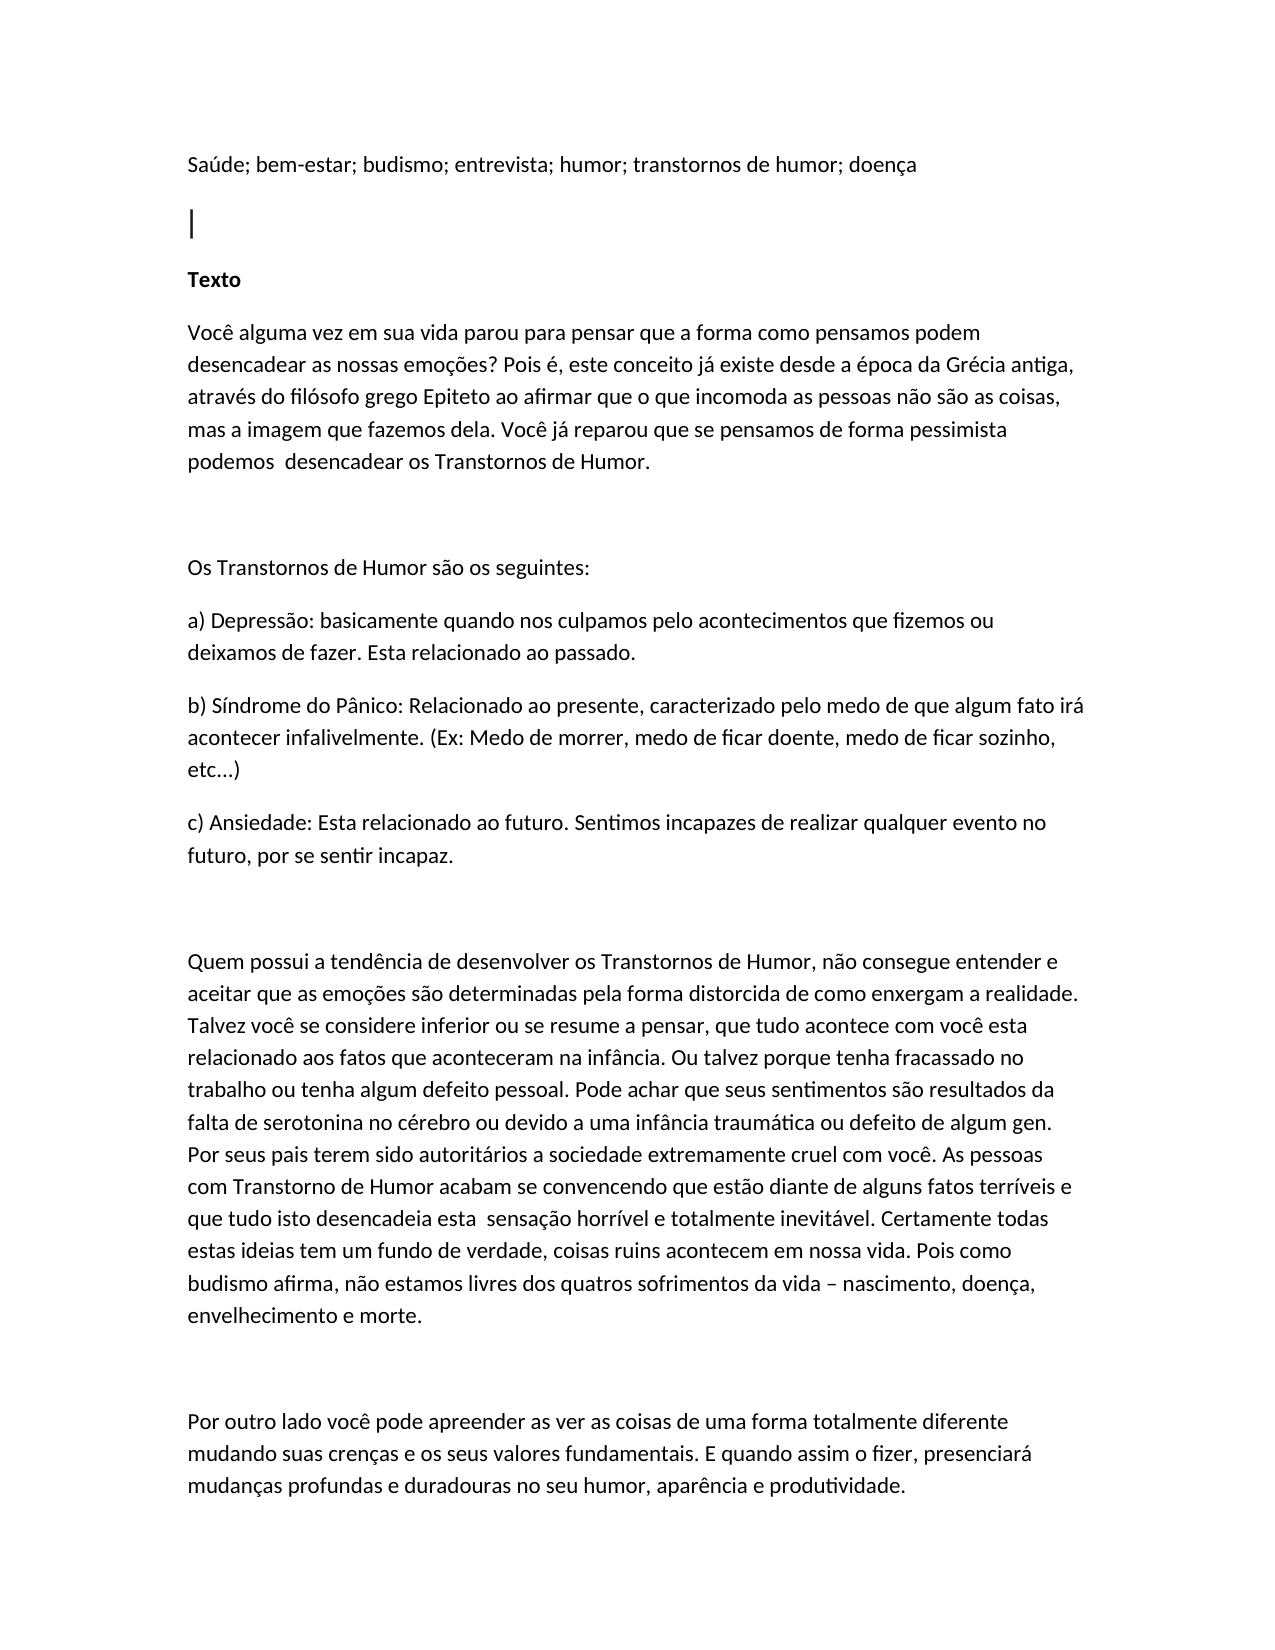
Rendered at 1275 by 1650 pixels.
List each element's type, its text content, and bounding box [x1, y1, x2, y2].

text Saúde; bem-estar; budismo; entrevista; humor; transtornos de humor; doença [187, 150, 1087, 178]
text Texto [187, 265, 1087, 293]
text Quem possui a tendência de desenvolver os Transtornos de Humor, não consegue entender e aceitar que as emoções são determinadas pela forma distorcida de como enxergam a realidade. Talvez você se considere inferior ou se resume a pensar, que tudo acontece com você esta relacionado aos fatos que aconteceram na infância. Ou talvez porque tenha fracassado no trabalho ou tenha algum defeito pessoal. Pode achar que seus sentimentos são resultados da falta de serotonina no cérebro ou devido a uma infância traumática ou defeito de algum gen. Por seus pais terem sido autoritários a sociedade extremamente cruel com você. As pessoas com Transtorno de Humor acabam se convencendo que estão diante de alguns fatos terríveis e que tudo isto desencadeia esta sensação horrível e totalmente inevitável. Certamente todas estas ideias tem um fundo de verdade, coisas ruins acontecem em nossa vida. Pois como budismo afirma, não estamos livres dos quatros sofrimentos da vida – nascimento, doença, envelhecimento e morte. [187, 947, 1087, 1329]
text | [187, 203, 1087, 239]
text a) Depressão: basicamente quando nos culpamos pelo acontecimentos que fizemos ou deixamos de fazer. Esta relacionado ao passado. [187, 606, 1087, 666]
text Os Transtornos de Humor são os seguintes: [187, 553, 1087, 581]
text c) Ansiedade: Esta relacionado ao futuro. Sentimos incapazes de realizar qualquer evento no futuro, por se sentir incapaz. [187, 808, 1087, 869]
text Por outro lado você pode apreender as ver as coisas de uma forma totalmente diferente mudando suas crenças e os seus valores fundamentais. E quando assim o fizer, presenciará mudanças profundas e duradouras no seu humor, aparência e produtividade. [187, 1407, 1087, 1499]
text Você alguma vez em sua vida parou para pensar que a forma como pensamos podem desencadear as nossas emoções? Pois é, este conceito já existe desde a época da Grécia antiga, através do filósofo grego Epiteto ao afirmar que o que incomoda as pessoas não são as coisas, mas a imagem que fazemos dela. Você já reparou que se pensamos de forma pessimista podemos desencadear os Transtornos de Humor. [187, 318, 1087, 475]
text b) Síndrome do Pânico: Relacionado ao presente, caracterizado pelo medo de que algum fato irá acontecer infalivelmente. (Ex: Medo de morrer, medo de ficar doente, medo de ficar sozinho, etc...) [187, 691, 1087, 783]
